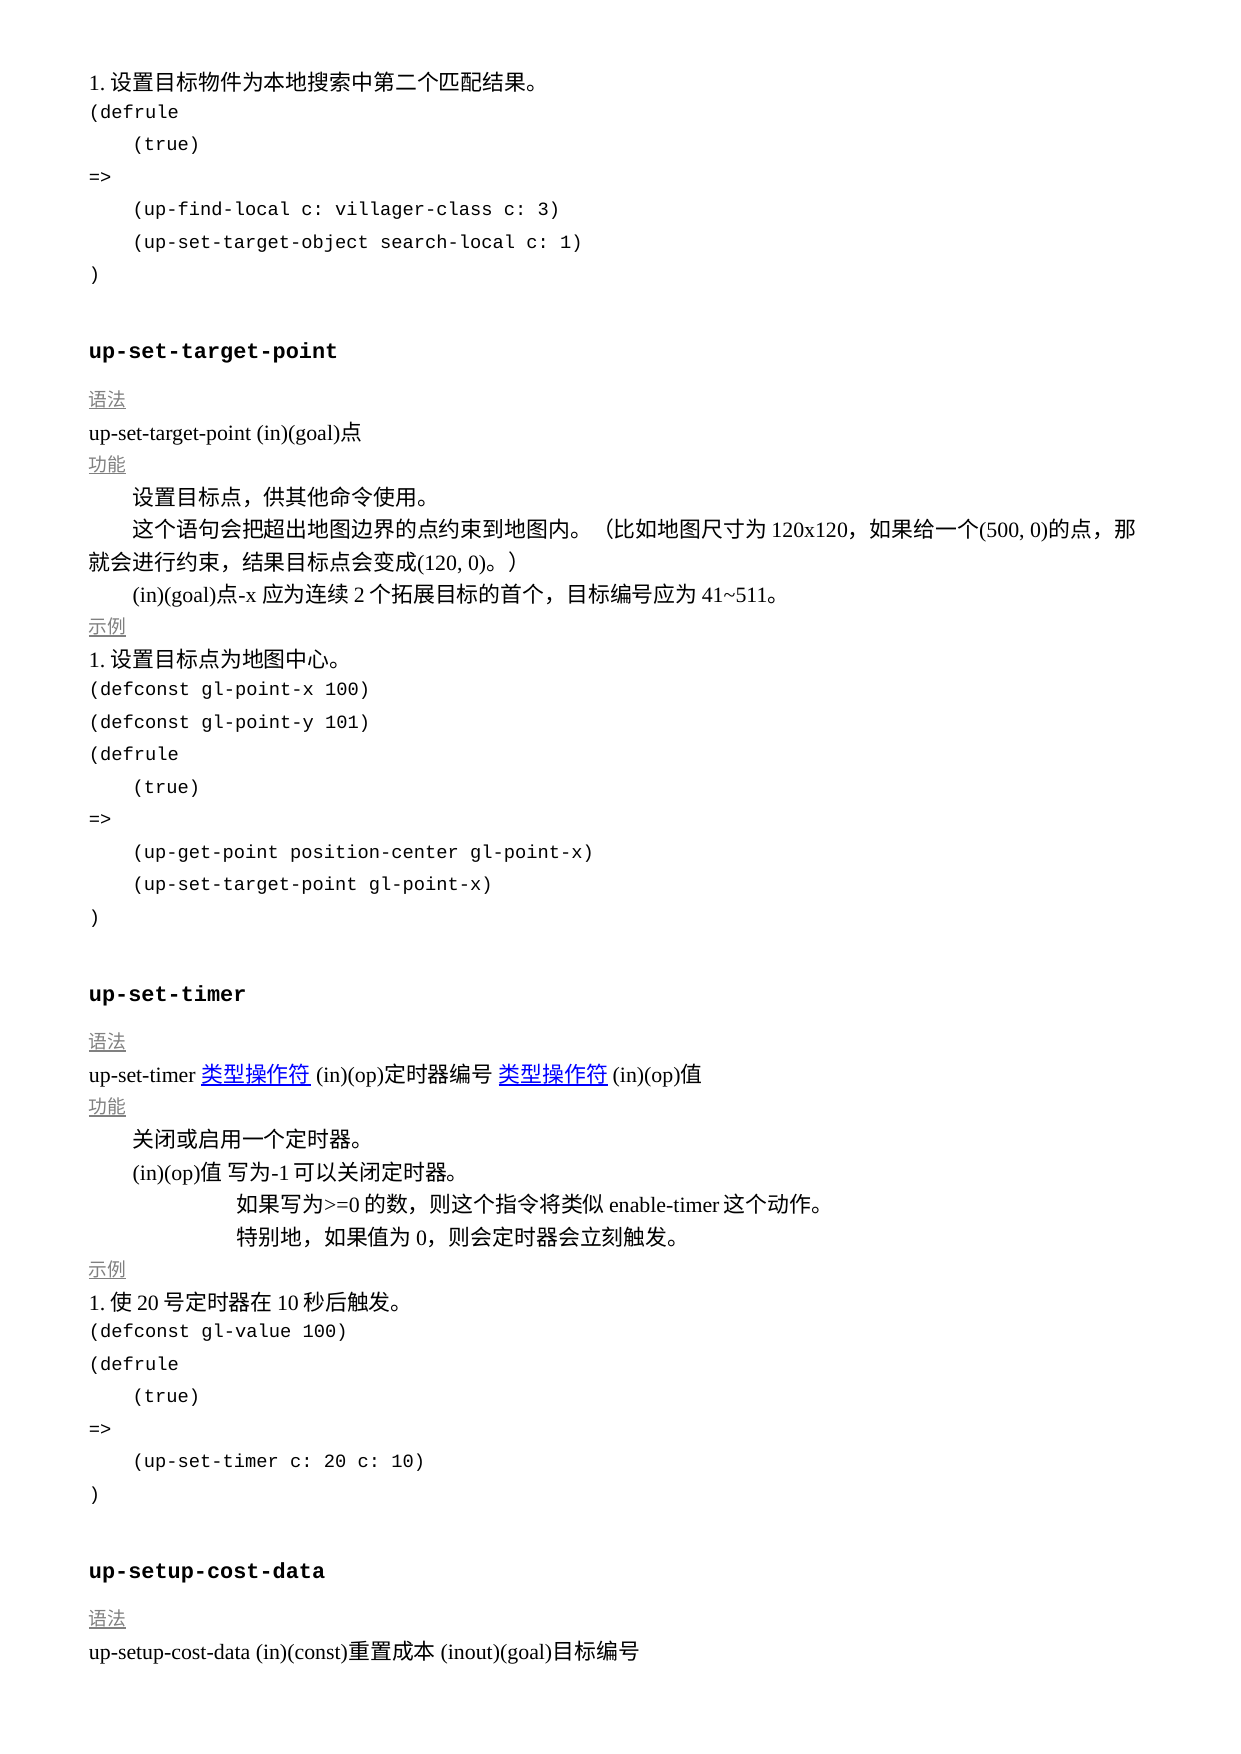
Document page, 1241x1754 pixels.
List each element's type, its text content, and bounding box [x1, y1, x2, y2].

text 1. 设置目标点为地图中心。 [89, 642, 1152, 674]
text 功能 [89, 1089, 1152, 1122]
text (up-get-point position-center gl-point-x) [89, 837, 1152, 869]
text (defrule [89, 1349, 1152, 1382]
text 如果写为>=0的数，则这个指令将类似enable-timer这个动作。 [89, 1187, 1152, 1219]
text 关闭或启用一个定时器。 [89, 1122, 1152, 1154]
text (defconst gl-point-y 101) [89, 707, 1152, 739]
text => [89, 1414, 1152, 1447]
text 示例 [89, 1252, 1152, 1284]
text 这个语句会把超出地图边界的点约束到地图内。（比如地图尺寸为120x120，如果给一个(500, 0)的点，那就会进行约束，结果目标点会变成(120, 0)。） [89, 512, 1152, 577]
text (up-find-local c: villager-class c: 3) [89, 194, 1152, 227]
text up-set-target-point (in)(goal)点 [89, 414, 1152, 447]
text (true) [89, 772, 1152, 804]
text up-set-timer 类型操作符 (in)(op)定时器编号 类型操作符 (in)(op)值 [89, 1057, 1152, 1089]
text (up-set-timer c: 20 c: 10) [89, 1447, 1152, 1479]
text (true) [89, 129, 1152, 162]
text ) [89, 902, 1152, 934]
text (defconst gl-point-x 100) [89, 674, 1152, 707]
text (defconst gl-value 100) [89, 1317, 1152, 1349]
subtitle up-setup-cost-data [89, 1560, 1152, 1585]
text 语法 [89, 1601, 1152, 1634]
text 语法 [89, 382, 1152, 414]
text (true) [89, 1382, 1152, 1414]
text => [89, 804, 1152, 837]
text (up-set-target-point gl-point-x) [89, 869, 1152, 902]
text 1. 使20号定时器在10秒后触发。 [89, 1284, 1152, 1317]
text (in)(op)值 写为-1可以关闭定时器。 [89, 1154, 1152, 1187]
text 设置目标点，供其他命令使用。 [89, 479, 1152, 512]
text 示例 [89, 609, 1152, 642]
text 1. 设置目标物件为本地搜索中第二个匹配结果。 [89, 64, 1152, 97]
text 功能 [89, 447, 1152, 479]
subtitle up-set-timer [89, 983, 1152, 1008]
subtitle up-set-target-point [89, 341, 1152, 366]
text (up-set-target-object search-local c: 1) [89, 227, 1152, 259]
text up-setup-cost-data (in)(const)重置成本 (inout)(goal)目标编号 [89, 1634, 1152, 1666]
text => [89, 162, 1152, 194]
text ) [89, 259, 1152, 292]
text 语法 [89, 1024, 1152, 1057]
text (defrule [89, 97, 1152, 129]
text (defrule [89, 739, 1152, 772]
text (in)(goal)点-x 应为连续2个拓展目标的首个，目标编号应为41~511。 [89, 577, 1152, 609]
text 特别地，如果值为0，则会定时器会立刻触发。 [89, 1219, 1152, 1252]
text ) [89, 1479, 1152, 1512]
